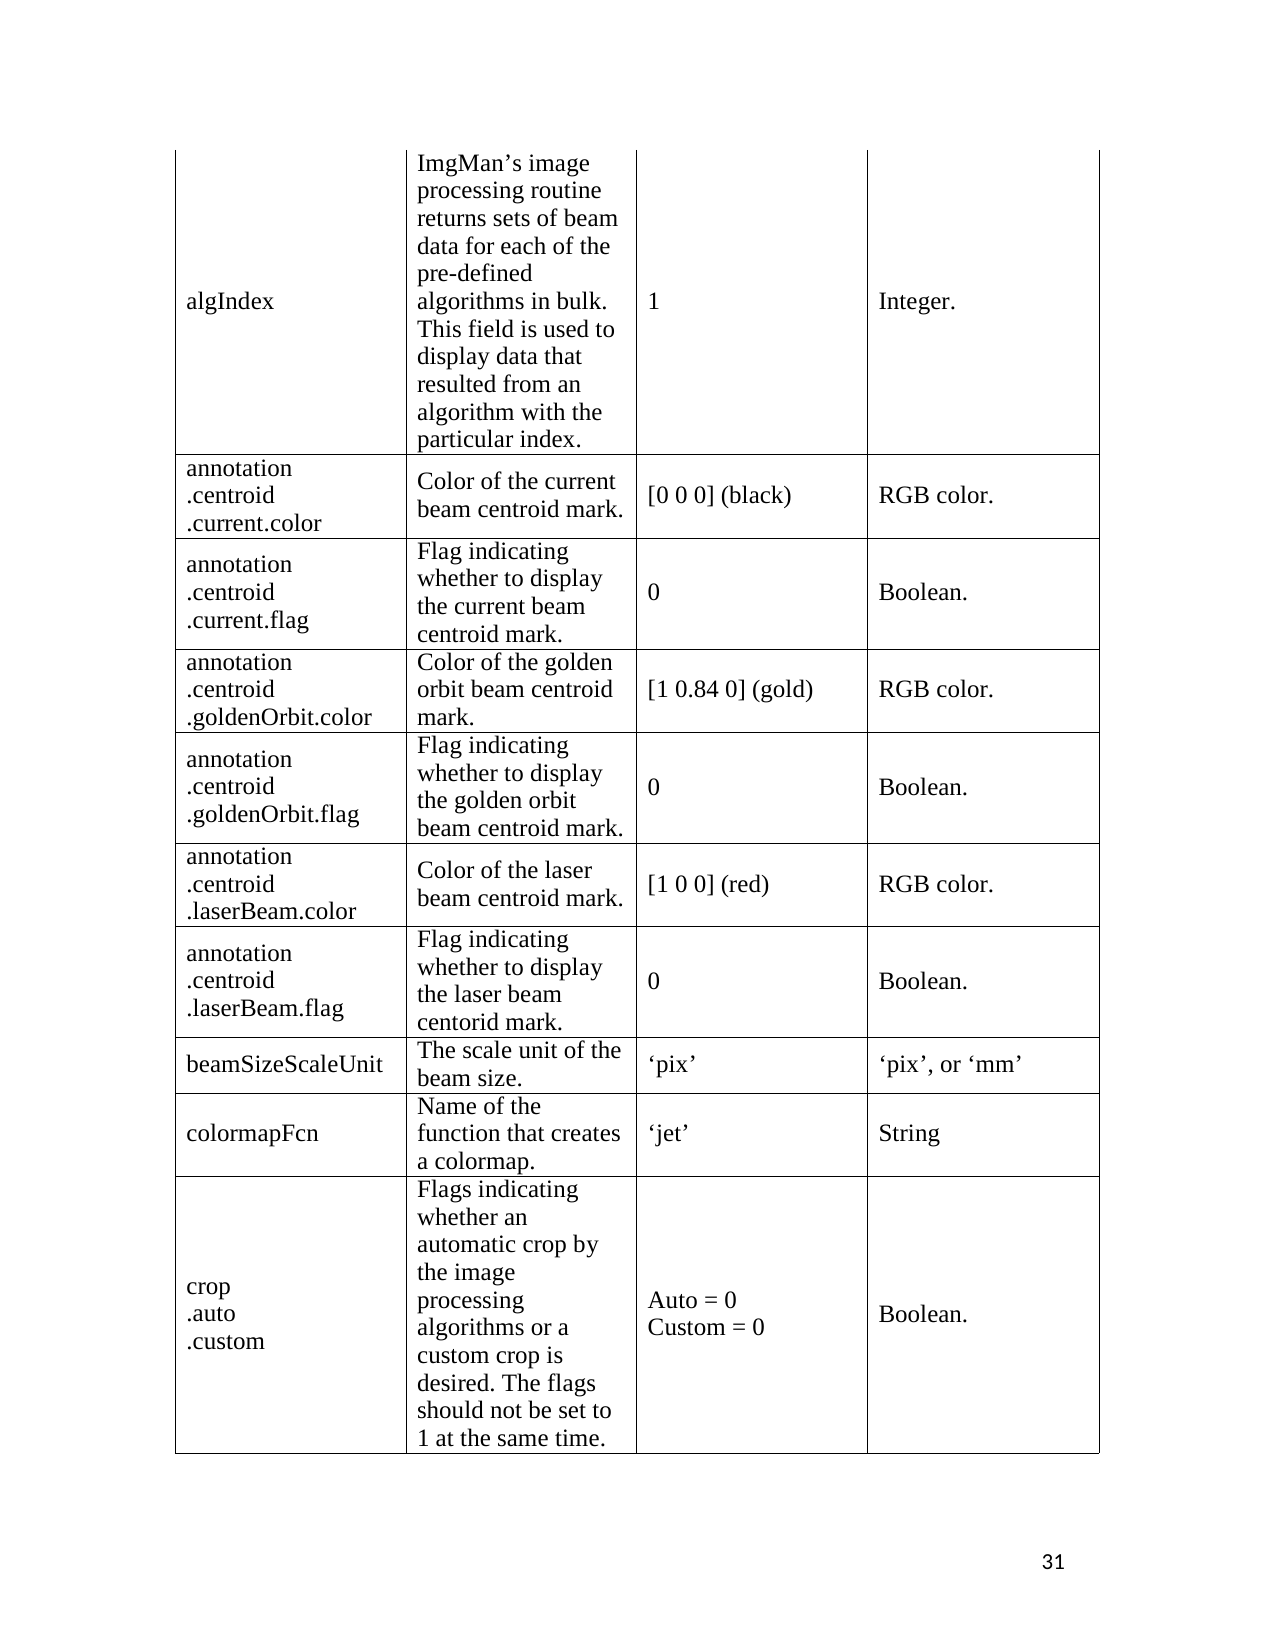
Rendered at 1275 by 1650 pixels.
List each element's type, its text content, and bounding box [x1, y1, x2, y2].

table_cell [1 0 0] (red) [637, 844, 867, 926]
table_cell Name of the function that creates a colormap. [407, 1094, 636, 1176]
table_cell Boolean. [868, 1177, 1099, 1453]
table_cell Flag indicating whether to display the current beam centroid mark. [407, 539, 636, 649]
table_cell The scale unit of the beam size. [407, 1038, 636, 1093]
table_cell beamSizeScaleUnit [176, 1038, 406, 1093]
table_cell [1 0.84 0] (gold) [637, 650, 867, 732]
table_cell 0 [637, 733, 867, 843]
table_cell Color of the laser beam centroid mark. [407, 844, 636, 926]
table_cell annotation .centroid .goldenOrbit.flag [176, 733, 406, 843]
table_header ImgMan’s image processing routine returns sets of beam data for each of the pre-defined algorithms in bulk. This field is used to display data that resulted from an algorithm with the particular index. [407, 150, 636, 454]
table_cell 0 [637, 539, 867, 649]
table_cell RGB color. [868, 844, 1099, 926]
table_cell Color of the current beam centroid mark. [407, 455, 636, 538]
table_cell Boolean. [868, 733, 1099, 843]
table_cell RGB color. [868, 650, 1099, 732]
table_cell annotation .centroid .laserBeam.flag [176, 927, 406, 1037]
table_cell String [868, 1094, 1099, 1176]
table_cell Boolean. [868, 539, 1099, 649]
table_cell [0 0 0] (black) [637, 455, 867, 538]
table_cell RGB color. [868, 455, 1099, 538]
table_cell Flag indicating whether to display the laser beam centorid mark. [407, 927, 636, 1037]
table_cell crop .auto .custom [176, 1177, 406, 1453]
table_header algIndex [176, 150, 406, 454]
table_cell Boolean. [868, 927, 1099, 1037]
table_cell 0 [637, 927, 867, 1037]
table_cell Color of the golden orbit beam centroid mark. [407, 650, 636, 732]
table_cell Auto = 0 Custom = 0 [637, 1177, 867, 1453]
table_cell annotation .centroid .current.color [176, 455, 406, 538]
table_cell ‘pix’ [637, 1038, 867, 1093]
table_cell annotation .centroid .goldenOrbit.color [176, 650, 406, 732]
table_cell annotation .centroid .laserBeam.color [176, 844, 406, 926]
table_cell Flag indicating whether to display the golden orbit beam centroid mark. [407, 733, 636, 843]
table_cell annotation .centroid .current.flag [176, 539, 406, 649]
table_cell colormapFcn [176, 1094, 406, 1176]
table_cell ‘pix’, or ‘mm’ [868, 1038, 1099, 1093]
table_cell ‘jet’ [637, 1094, 867, 1176]
table_header 1 [637, 150, 867, 454]
table_cell Flags indicating whether an automatic crop by the image processing algorithms or a custom crop is desired. The flags should not be set to 1 at the same time. [407, 1177, 636, 1453]
table_header Integer. [868, 150, 1099, 454]
